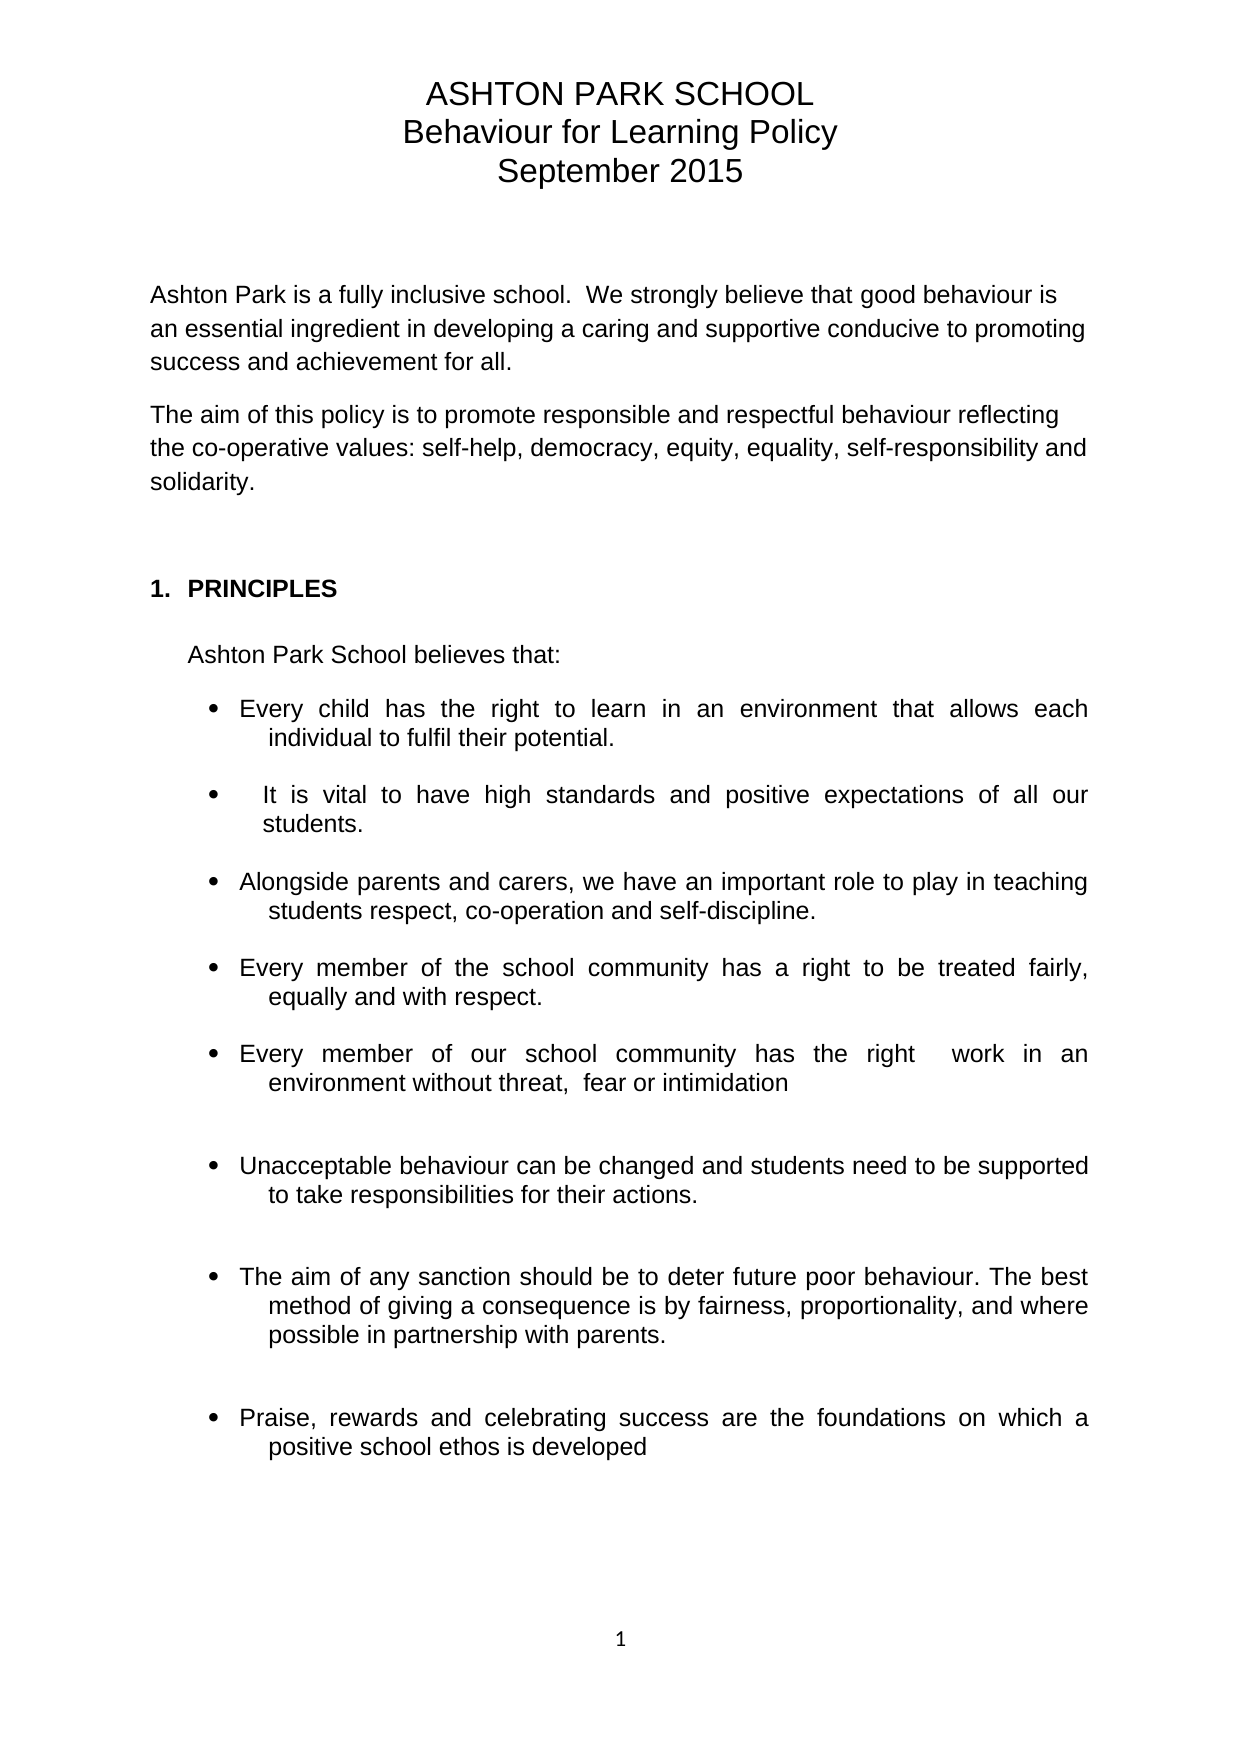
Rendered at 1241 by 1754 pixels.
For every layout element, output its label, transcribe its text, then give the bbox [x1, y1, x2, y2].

list Praise, rewards and celebrating success are the foundations on which a positive school ethos is developed [209, 1403, 1090, 1460]
text The aim of this policy is to promote responsible and respectful behaviour reflecting the co-operative values: self-help, democracy, equity, equality, self-responsibility and solidarity. [150, 400, 1090, 495]
list Ashton Park School believes that: [187, 640, 1090, 669]
list Alongside parents and carers, we have an important role to play in teaching students respect, co-operation and self-discipline. [209, 867, 1090, 924]
list PRINCIPLES [150, 574, 1090, 603]
text Ashton Park is a fully inclusive school. We strongly believe that good behaviour is an essential ingredient in developing a caring and supportive conducive to promoting success and achievement for all. [150, 281, 1090, 375]
list Unacceptable behaviour can be changed and students need to be supported to take responsibilities for their actions. [209, 1151, 1090, 1208]
list Every member of the school community has a right to be treated fairly, equally and with respect. [209, 953, 1090, 1011]
list It is vital to have high standards and positive expectations of all our students. [209, 780, 1090, 838]
list Every member of our school community has the right work in an environment without threat, fear or intimidation [209, 1039, 1090, 1097]
list Every child has the right to learn in an environment that allows each individual to fulfil their potential. [209, 694, 1090, 752]
list The aim of any sanction should be to deter future poor behaviour. The best method of giving a consequence is by fairness, proportionality, and where possible in partnership with parents. [209, 1262, 1090, 1349]
